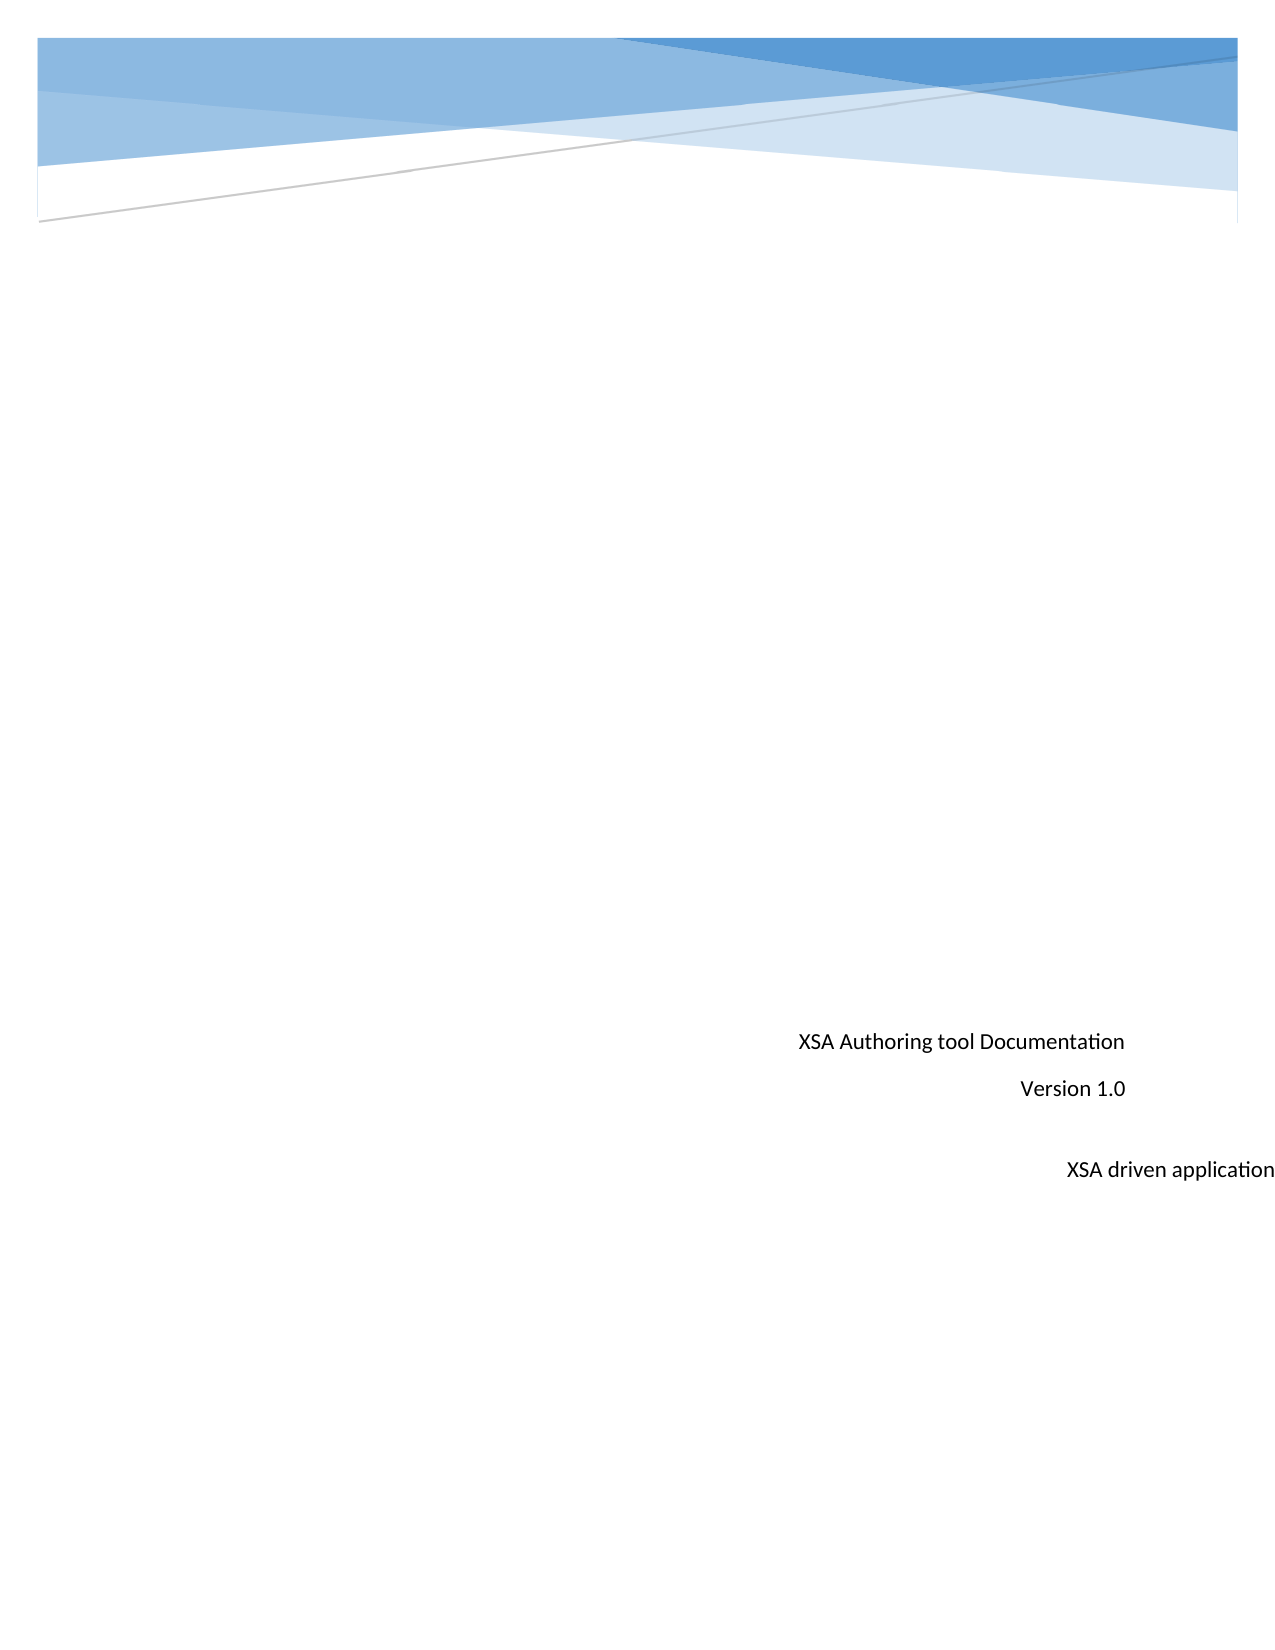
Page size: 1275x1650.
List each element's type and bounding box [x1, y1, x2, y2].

picture [37, 37, 1238, 238]
